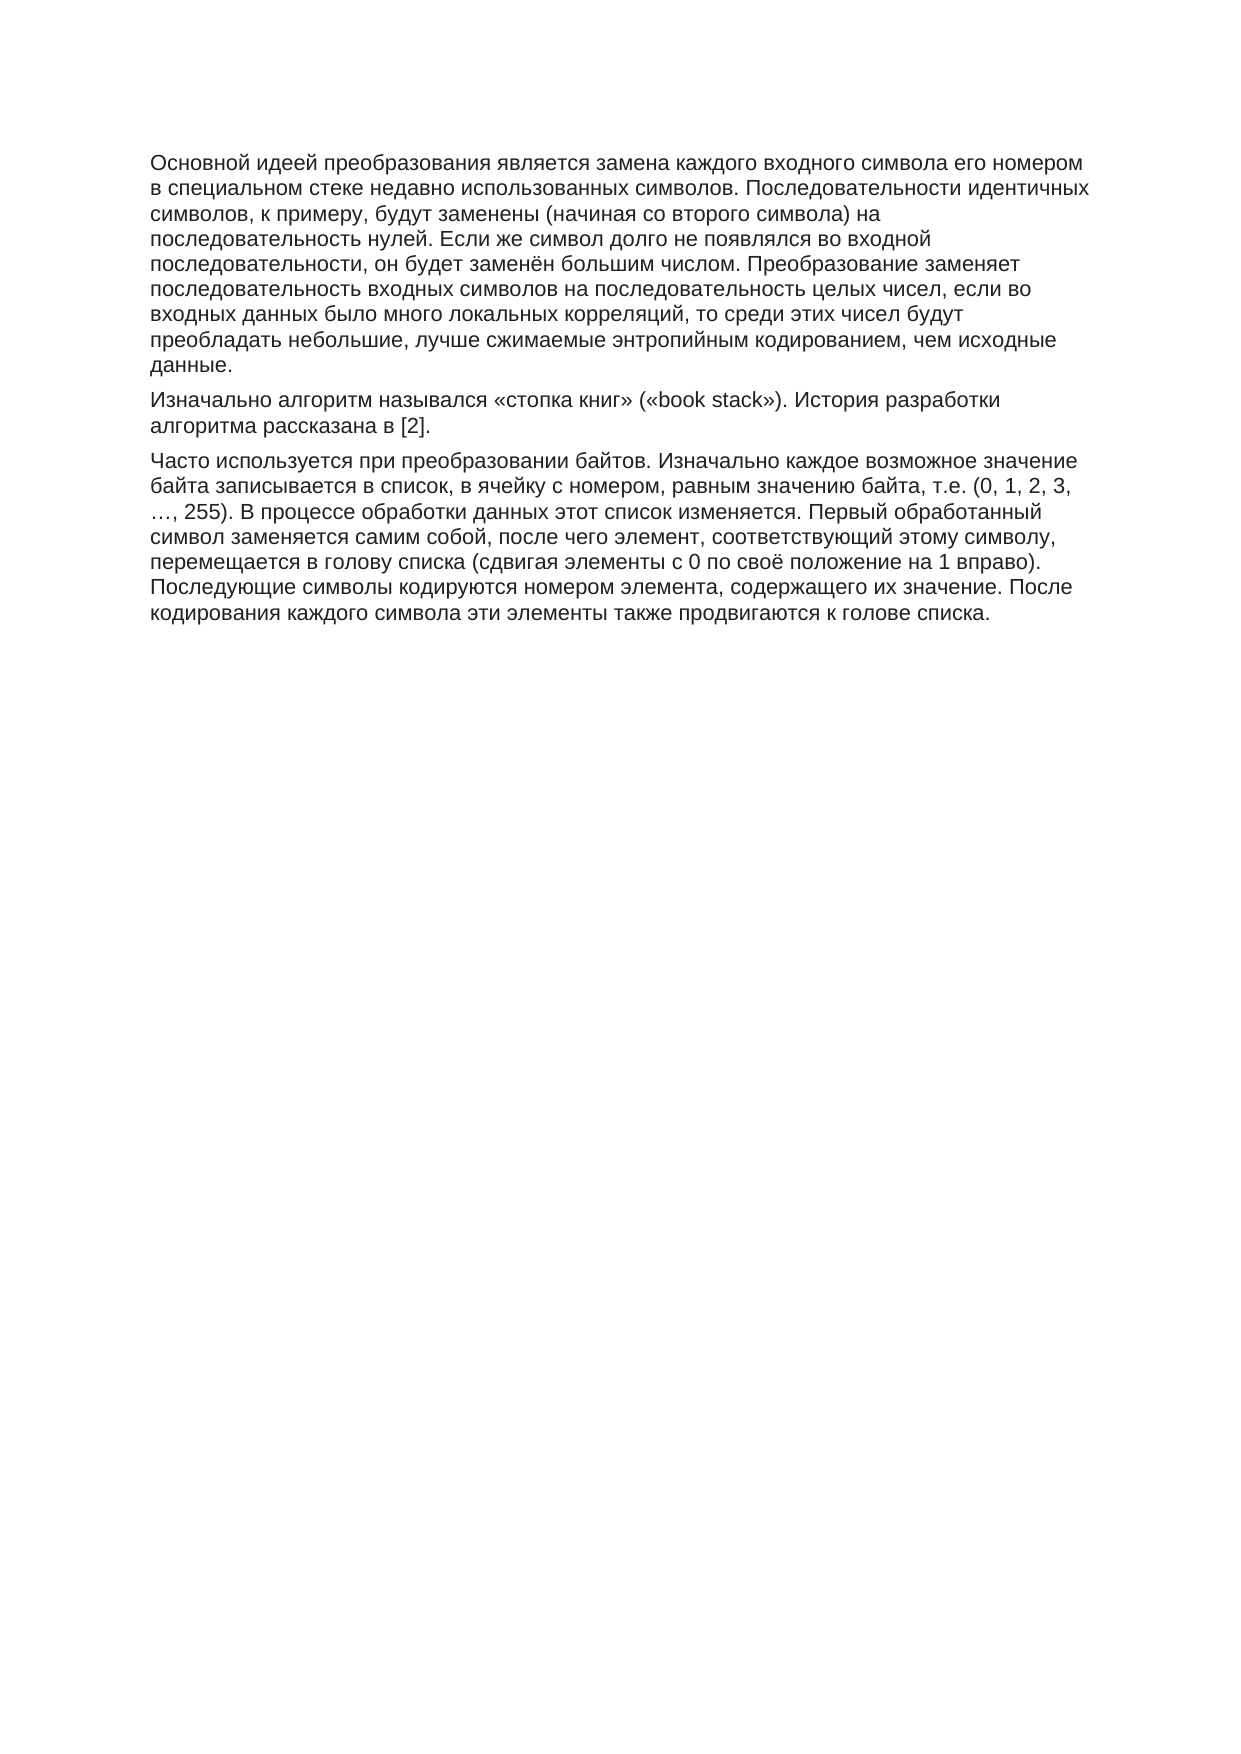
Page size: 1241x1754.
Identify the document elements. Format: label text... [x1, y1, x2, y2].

text Часто используется при преобразовании байтов. Изначально каждое возможное значение байта записывается в список, в ячейку с номером, равным значению байта, т.е. (0, 1, 2, 3, …, 255). В процессе обработки данных этот список изменяется. Первый обработанный символ заменяется самим собой, после чего элемент, соответствующий этому символу, перемещается в голову списка (сдвигая элементы с 0 по своё положение на 1 вправо). Последующие символы кодируются номером элемента, содержащего их значение. После кодирования каждого символа эти элементы также продвигаются к голове списка. [150, 448, 1090, 624]
text Изначально алгоритм назывался «стопка книг» («book stack»). История разработки алгоритма рассказана в [2]. [150, 387, 1090, 438]
text Основной идеей преобразования является замена каждого входного символа его номером в специальном стеке недавно использованных символов. Последовательности идентичных символов, к примеру, будут заменены (начиная со второго символа) на последовательность нулей. Если же символ долго не появлялся во входной последовательности, он будет заменён большим числом. Преобразование заменяет последовательность входных символов на последовательность целых чисел, если во входных данных было много локальных корреляций, то среди этих чисел будут преобладать небольшие, лучше сжимаемые энтропийным кодированием, чем исходные данные. [233, 200, 1090, 377]
